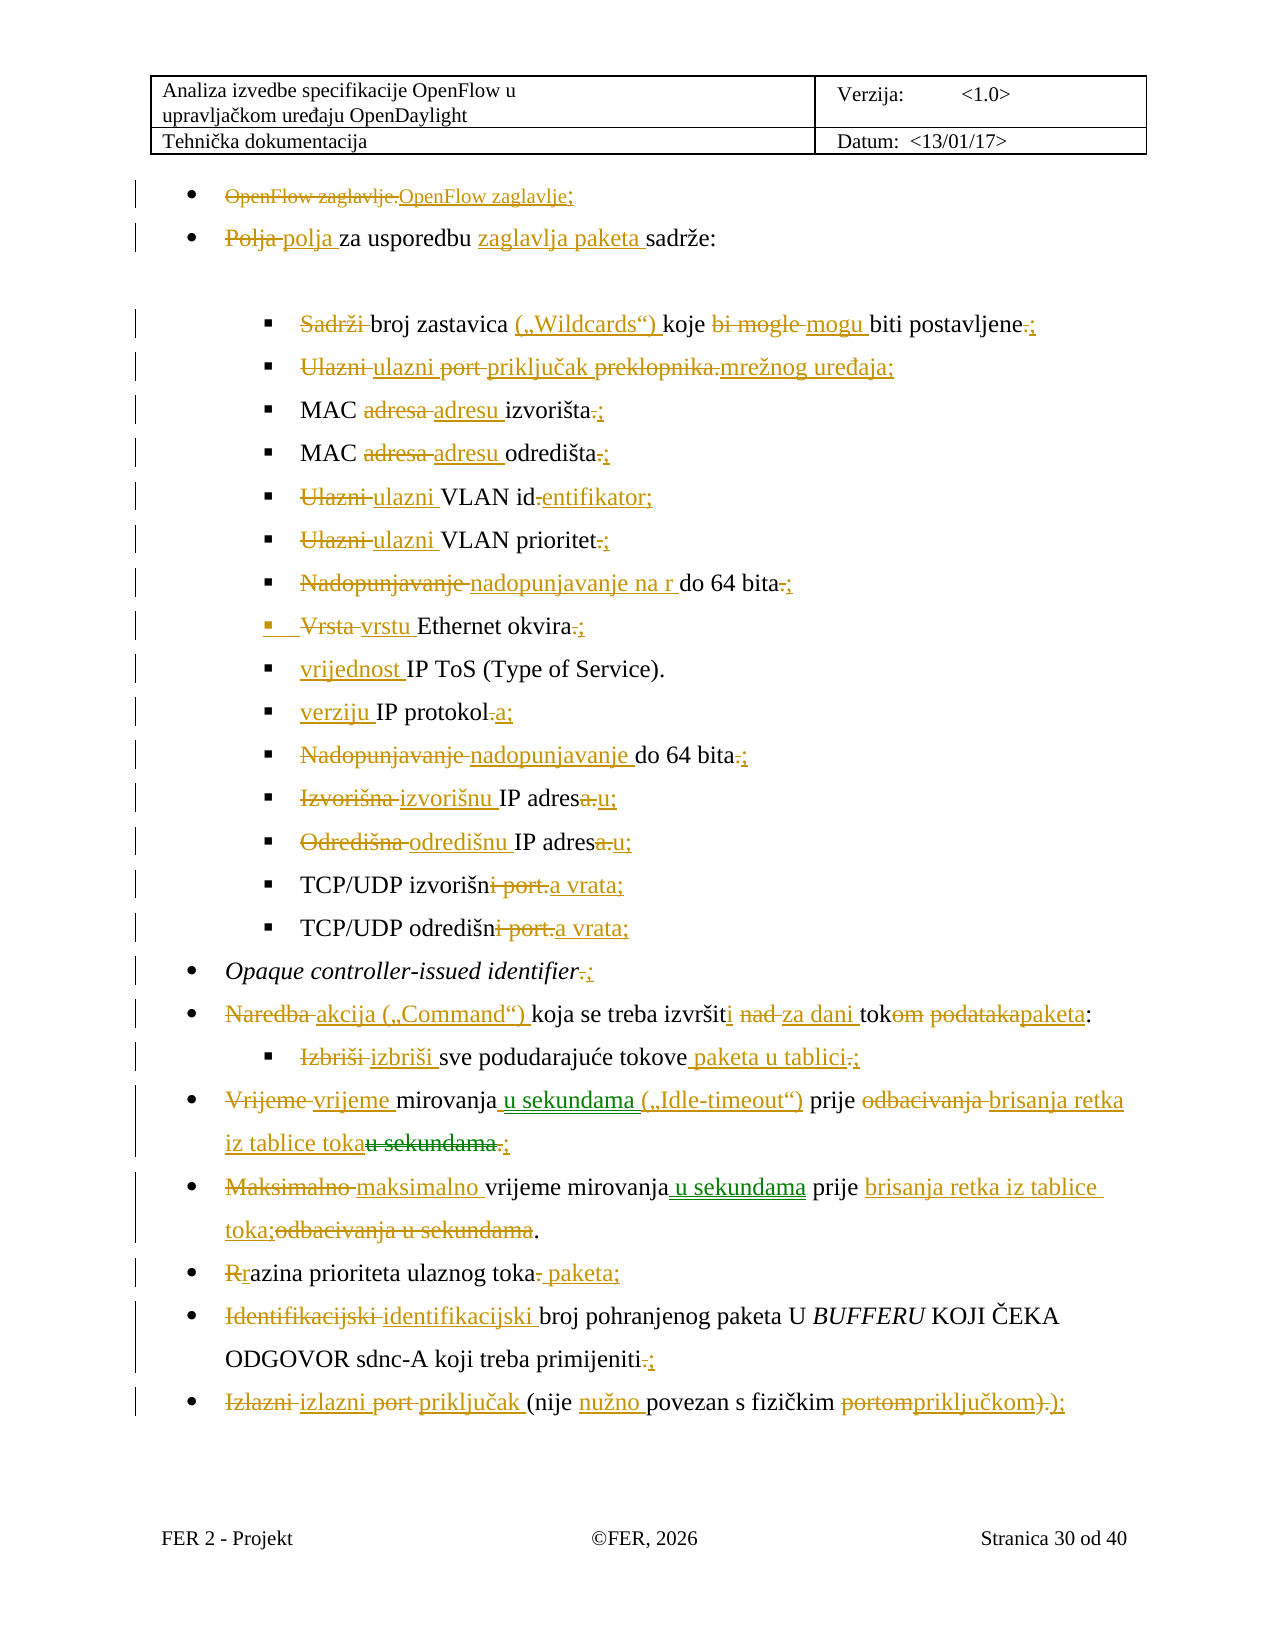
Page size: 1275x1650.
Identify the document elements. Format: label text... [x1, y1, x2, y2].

list Opaque controller-issued identifier [187, 956, 1125, 985]
list VLAN id [262, 482, 1125, 510]
list azina prioriteta ulaznog toka [187, 1258, 1125, 1287]
list sve podudarajuće tokove [262, 1042, 1125, 1071]
list TCP/UDP odredišn [262, 913, 1125, 942]
list MAC izvorišta [262, 395, 1125, 424]
list IP ToS (Type of Service). [262, 654, 1125, 683]
list broj zastavica koje biti postavljene [262, 309, 1125, 338]
list do 64 bita [262, 740, 1125, 769]
list za usporedbu sadrže: [187, 223, 1125, 252]
list (nije povezan s fizičkim [187, 1387, 1125, 1416]
list do 64 bita [262, 568, 1125, 597]
list vrijeme mirovanja prije . [187, 1172, 1125, 1243]
list broj pohranjenog paketa U BUFFERU KOJI ČEKA ODGOVOR sdnc-A koji treba primijeniti [187, 1301, 1125, 1373]
list IP adres [262, 783, 1125, 812]
list mirovanja prije [187, 1085, 1125, 1157]
list TCP/UDP izvorišn [262, 870, 1125, 898]
list MAC odredišta [262, 438, 1125, 467]
list Ethernet okvira [262, 611, 1125, 640]
list koja se treba izvršit tok : [187, 999, 1125, 1028]
list IP protokol [262, 697, 1125, 726]
list IP adres [262, 827, 1125, 855]
list VLAN prioritet [262, 525, 1125, 553]
